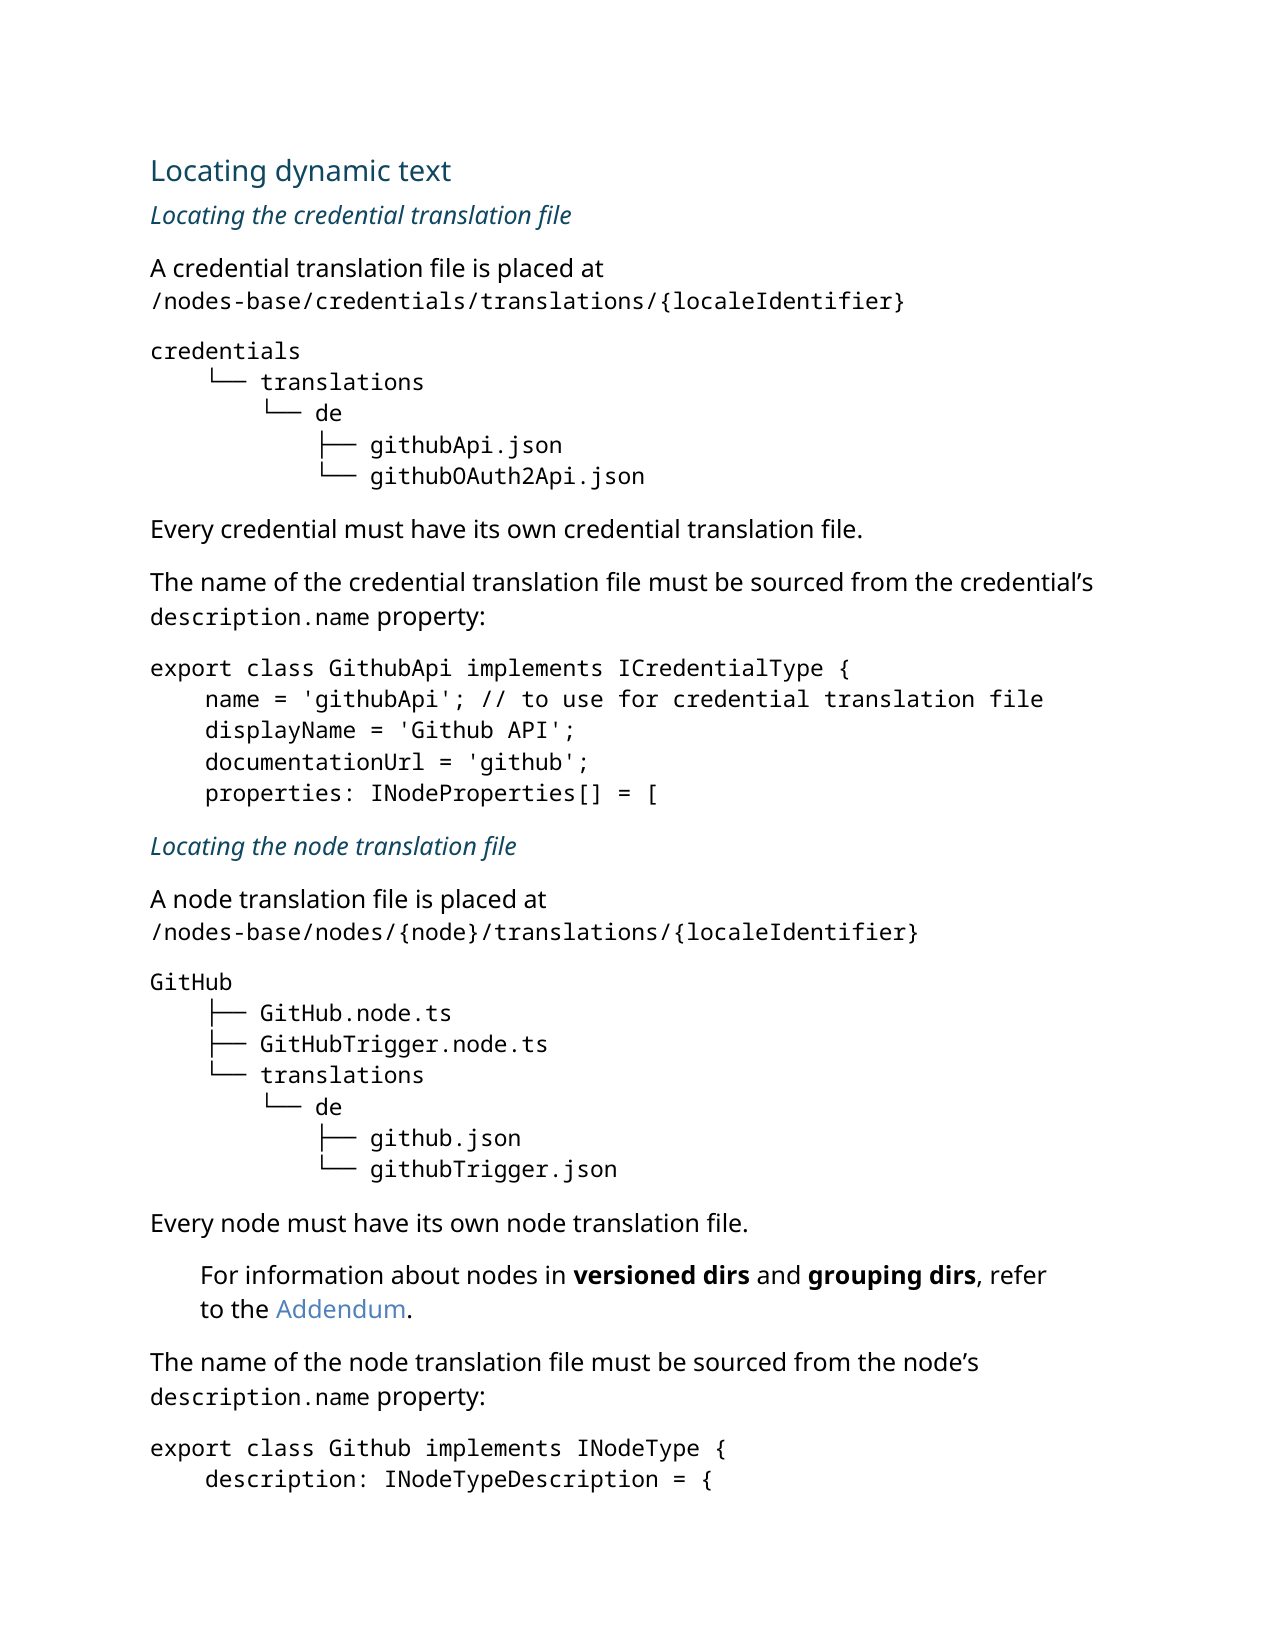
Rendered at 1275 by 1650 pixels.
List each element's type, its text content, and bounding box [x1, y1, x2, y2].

text The name of the credential translation file must be sourced from the credential’s description.name property: [150, 565, 1125, 633]
text Every credential must have its own credential translation file. [150, 512, 1125, 546]
text The name of the node translation file must be sourced from the node’s description.name property: [150, 1345, 1125, 1413]
text A credential translation file is placed at /nodes-base/credentials/translations/{localeIdentifier} [150, 251, 1125, 316]
text For information about nodes in versioned dirs and grouping dirs, refer to the Addendum. [200, 1258, 1075, 1326]
text Every node must have its own node translation file. [150, 1205, 1125, 1239]
subtitle Locating the credential translation file [150, 198, 1125, 232]
subtitle Locating dynamic text [150, 150, 1125, 190]
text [150, 1432, 1125, 1494]
subtitle Locating the node translation file [150, 829, 1125, 863]
text credentials └── translations └── de ├── githubApi.json └── githubOAuth2Api.json [150, 335, 1125, 491]
text GitHub ├── GitHub.node.ts ├── GitHubTrigger.node.ts └── translations └── de ├── github.json └── githubTrigger.json [150, 966, 1125, 1184]
text export class GithubApi implements ICredentialType { name = 'githubApi'; // to use for credential translation file displayName = 'Github API'; documentationUrl = 'github'; properties: INodeProperties[] = [ [150, 652, 1125, 808]
text A node translation file is placed at /nodes-base/nodes/{node}/translations/{localeIdentifier} [150, 882, 1125, 947]
